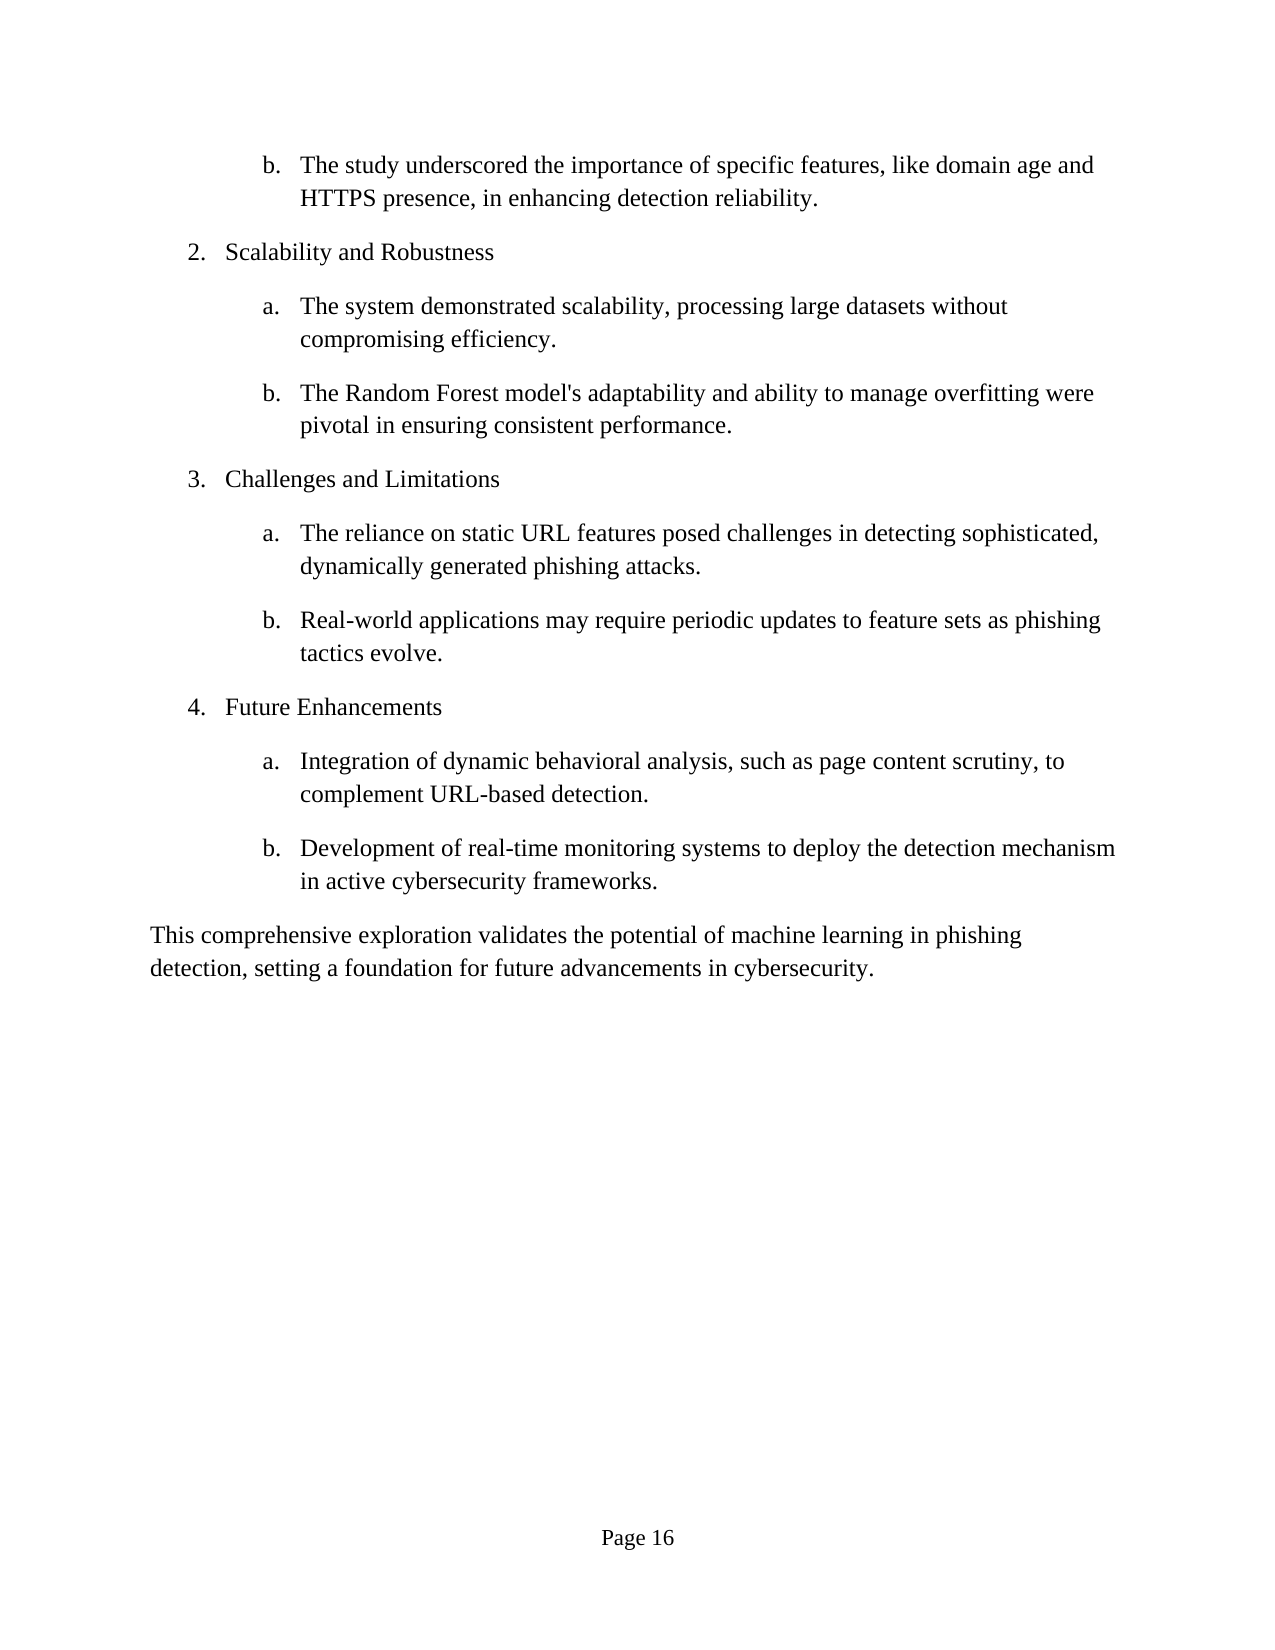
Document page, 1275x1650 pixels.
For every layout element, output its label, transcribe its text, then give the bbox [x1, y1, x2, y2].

list Challenges and Limitations [187, 464, 1125, 493]
list Integration of dynamic behavioral analysis, such as page content scrutiny, to complement URL-based detection. [262, 746, 1125, 808]
list The system demonstrated scalability, processing large datasets without compromising efficiency. [262, 291, 1125, 352]
text This comprehensive exploration validates the potential of machine learning in phishing detection, setting a foundation for future advancements in cybersecurity. [150, 920, 1125, 981]
list Development of real-time monitoring systems to deploy the detection mechanism in active cybersecurity frameworks. [262, 833, 1125, 894]
list Future Enhancements [187, 692, 1125, 721]
list Scalability and Robustness [187, 237, 1125, 266]
list The study underscored the importance of specific features, like domain age and HTTPS presence, in enhancing detection reliability. [262, 150, 1125, 212]
list The Random Forest model's adaptability and ability to manage overfitting were pivotal in ensuring consistent performance. [262, 378, 1125, 439]
list Real-world applications may require periodic updates to feature sets as phishing tactics evolve. [262, 605, 1125, 667]
list The reliance on static URL features posed challenges in detecting sophisticated, dynamically generated phishing attacks. [262, 518, 1125, 580]
